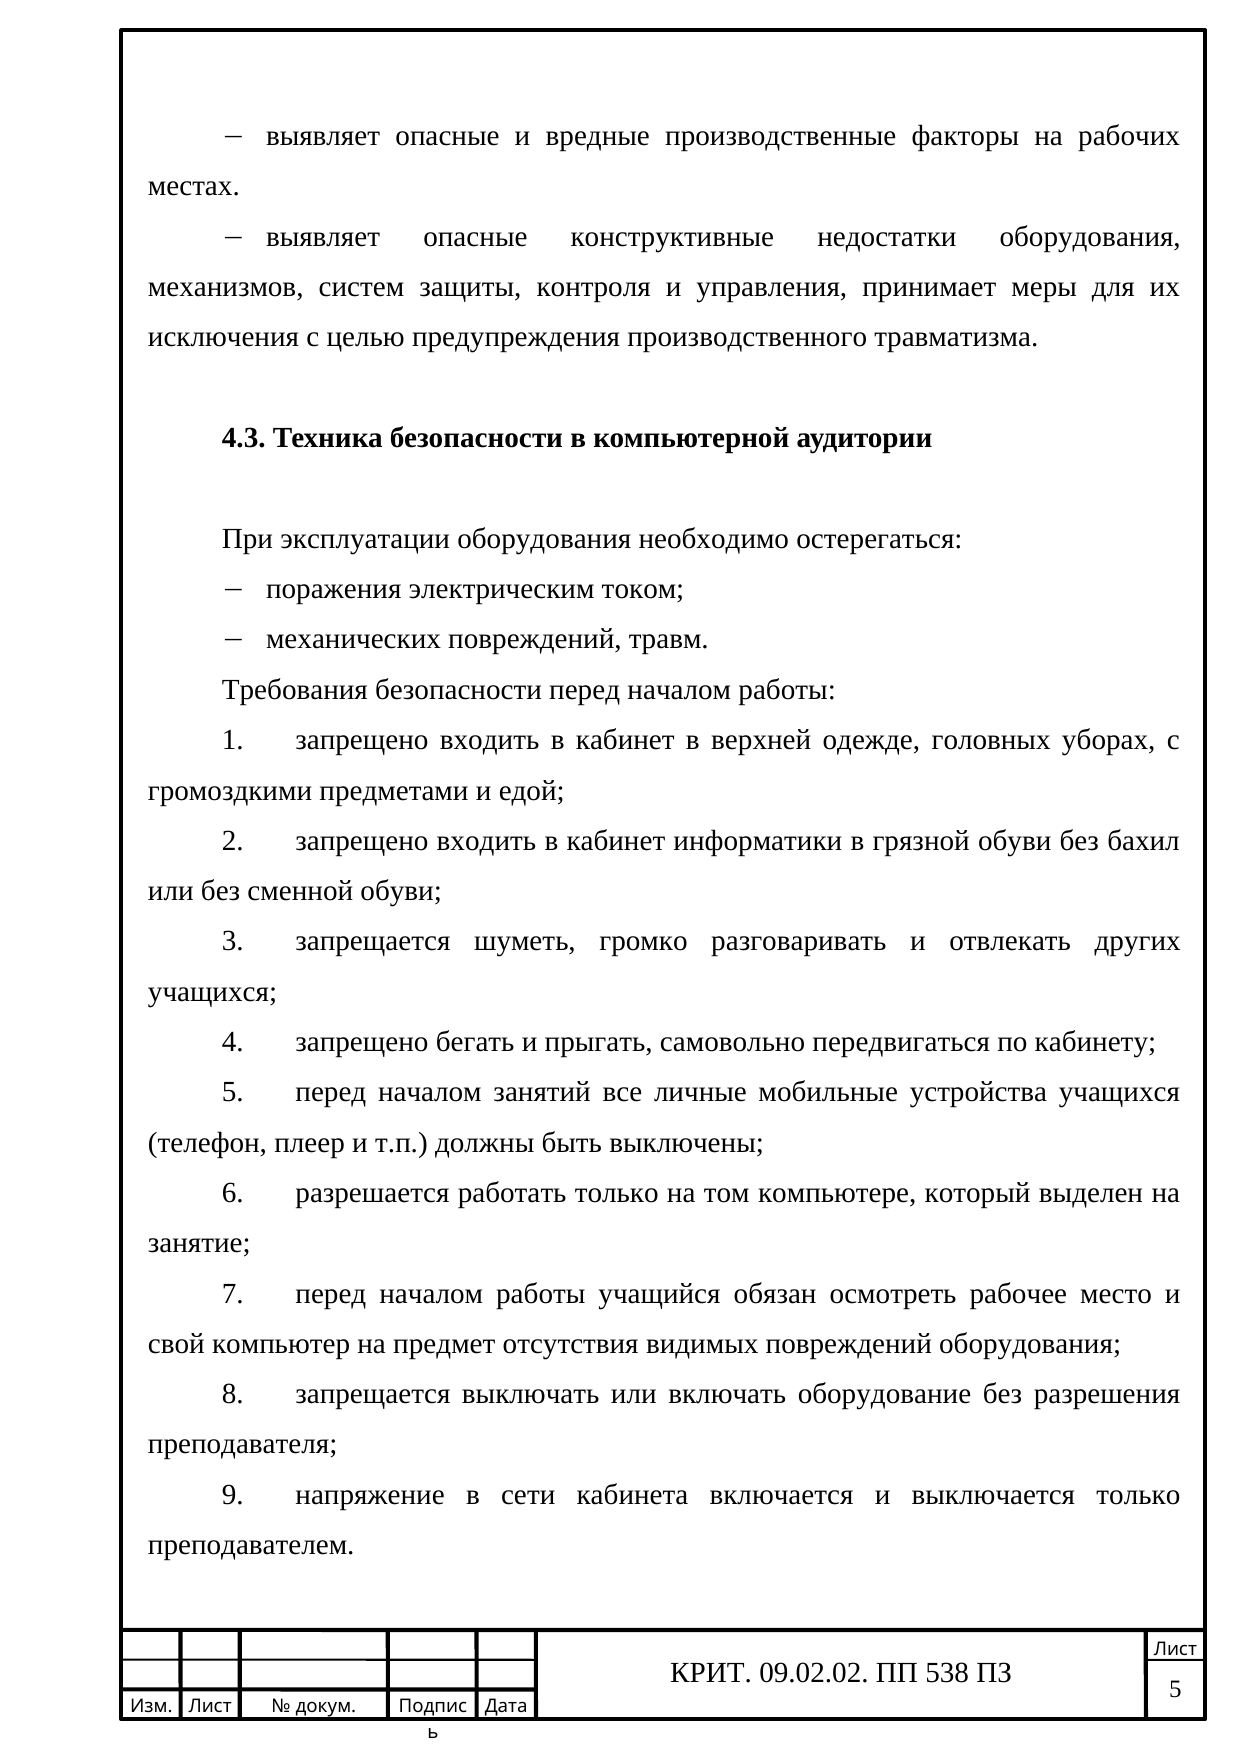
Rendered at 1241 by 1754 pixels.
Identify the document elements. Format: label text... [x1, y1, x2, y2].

list поражения электрическим током; [148, 571, 1181, 605]
list запрещается шуметь, громко разговаривать и отвлекать других учащихся; [148, 923, 1181, 1007]
list запрещено входить в кабинет информатики в грязной обуви без бахил или без сменной обуви; [148, 823, 1181, 907]
list выявляет опасные конструктивные недостатки оборудования, механизмов, систем защиты, контроля и управления, принимает меры для их исключения с целью предупреждения производственного травматизма. [148, 219, 1181, 353]
list запрещается выключать или включать оборудование без разрешения преподавателя; [148, 1376, 1181, 1460]
list разрешается работать только на том компьютере, который выделен на занятие; [148, 1175, 1181, 1259]
list выявляет опасные и вредные производственные факторы на рабочих местах. [148, 118, 1181, 202]
list напряжение в сети кабинета включается и выключается только преподавателем. [148, 1477, 1181, 1561]
text Требования безопасности перед началом работы: [148, 672, 1181, 706]
list перед началом работы учащийся обязан осмотреть рабочее место и свой компьютер на предмет отсутствия видимых повреждений оборудования; [148, 1276, 1181, 1359]
list механических повреждений, травм. [148, 622, 1181, 655]
list запрещено входить в кабинет в верхней одежде, головных уборах, с громоздкими предметами и едой; [148, 722, 1181, 806]
list перед началом занятий все личные мобильные устройства учащихся (телефон, плеер и т.п.) должны быть выключены; [148, 1074, 1181, 1158]
text При эксплуатации оборудования необходимо остерегаться: [148, 521, 1181, 554]
list запрещено бегать и прыгать, самовольно передвигаться по кабинету; [148, 1024, 1181, 1058]
subtitle 4.3. Техника безопасности в компьютерной аудитории [148, 420, 1181, 454]
